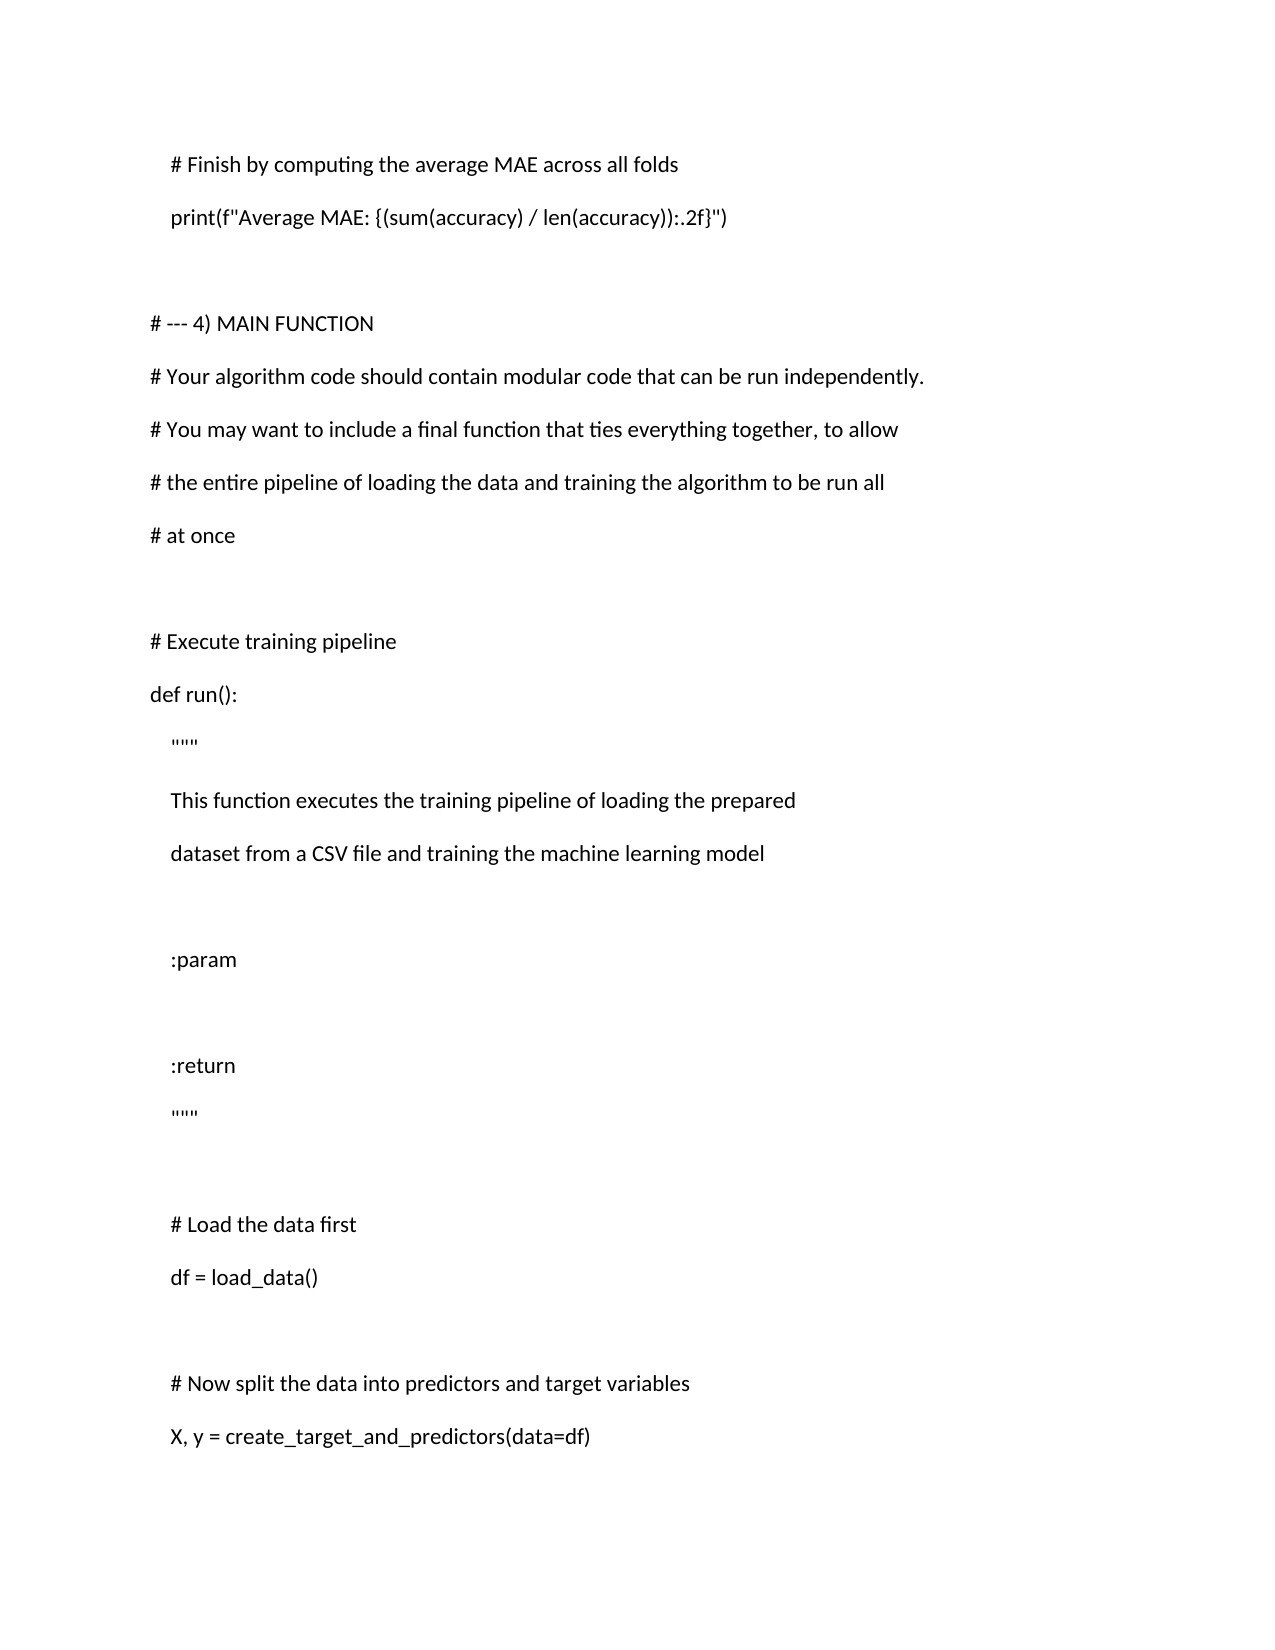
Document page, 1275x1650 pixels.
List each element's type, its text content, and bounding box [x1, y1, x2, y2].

text # Your algorithm code should contain modular code that can be run independently. [150, 362, 1125, 390]
text # at once [150, 521, 1125, 549]
text # Load the data first [150, 1210, 1125, 1238]
text print(f"Average MAE: {(sum(accuracy) / len(accuracy)):.2f}") [150, 203, 1125, 231]
text # --- 4) MAIN FUNCTION [150, 309, 1125, 337]
text :return [150, 1051, 1125, 1079]
text # Execute training pipeline [150, 627, 1125, 655]
text """ [150, 1104, 1125, 1132]
text :param [150, 945, 1125, 973]
text # You may want to include a final function that ties everything together, to allow [150, 415, 1125, 443]
text # Now split the data into predictors and target variables [150, 1369, 1125, 1397]
text This function executes the training pipeline of loading the prepared [150, 786, 1125, 814]
text # Finish by computing the average MAE across all folds [150, 150, 1125, 178]
text def run(): [150, 680, 1125, 708]
text X, y = create_target_and_predictors(data=df) [150, 1422, 1125, 1451]
text df = load_data() [150, 1263, 1125, 1291]
text # the entire pipeline of loading the data and training the algorithm to be run all [150, 468, 1125, 496]
text """ [150, 733, 1125, 761]
text dataset from a CSV file and training the machine learning model [150, 839, 1125, 867]
